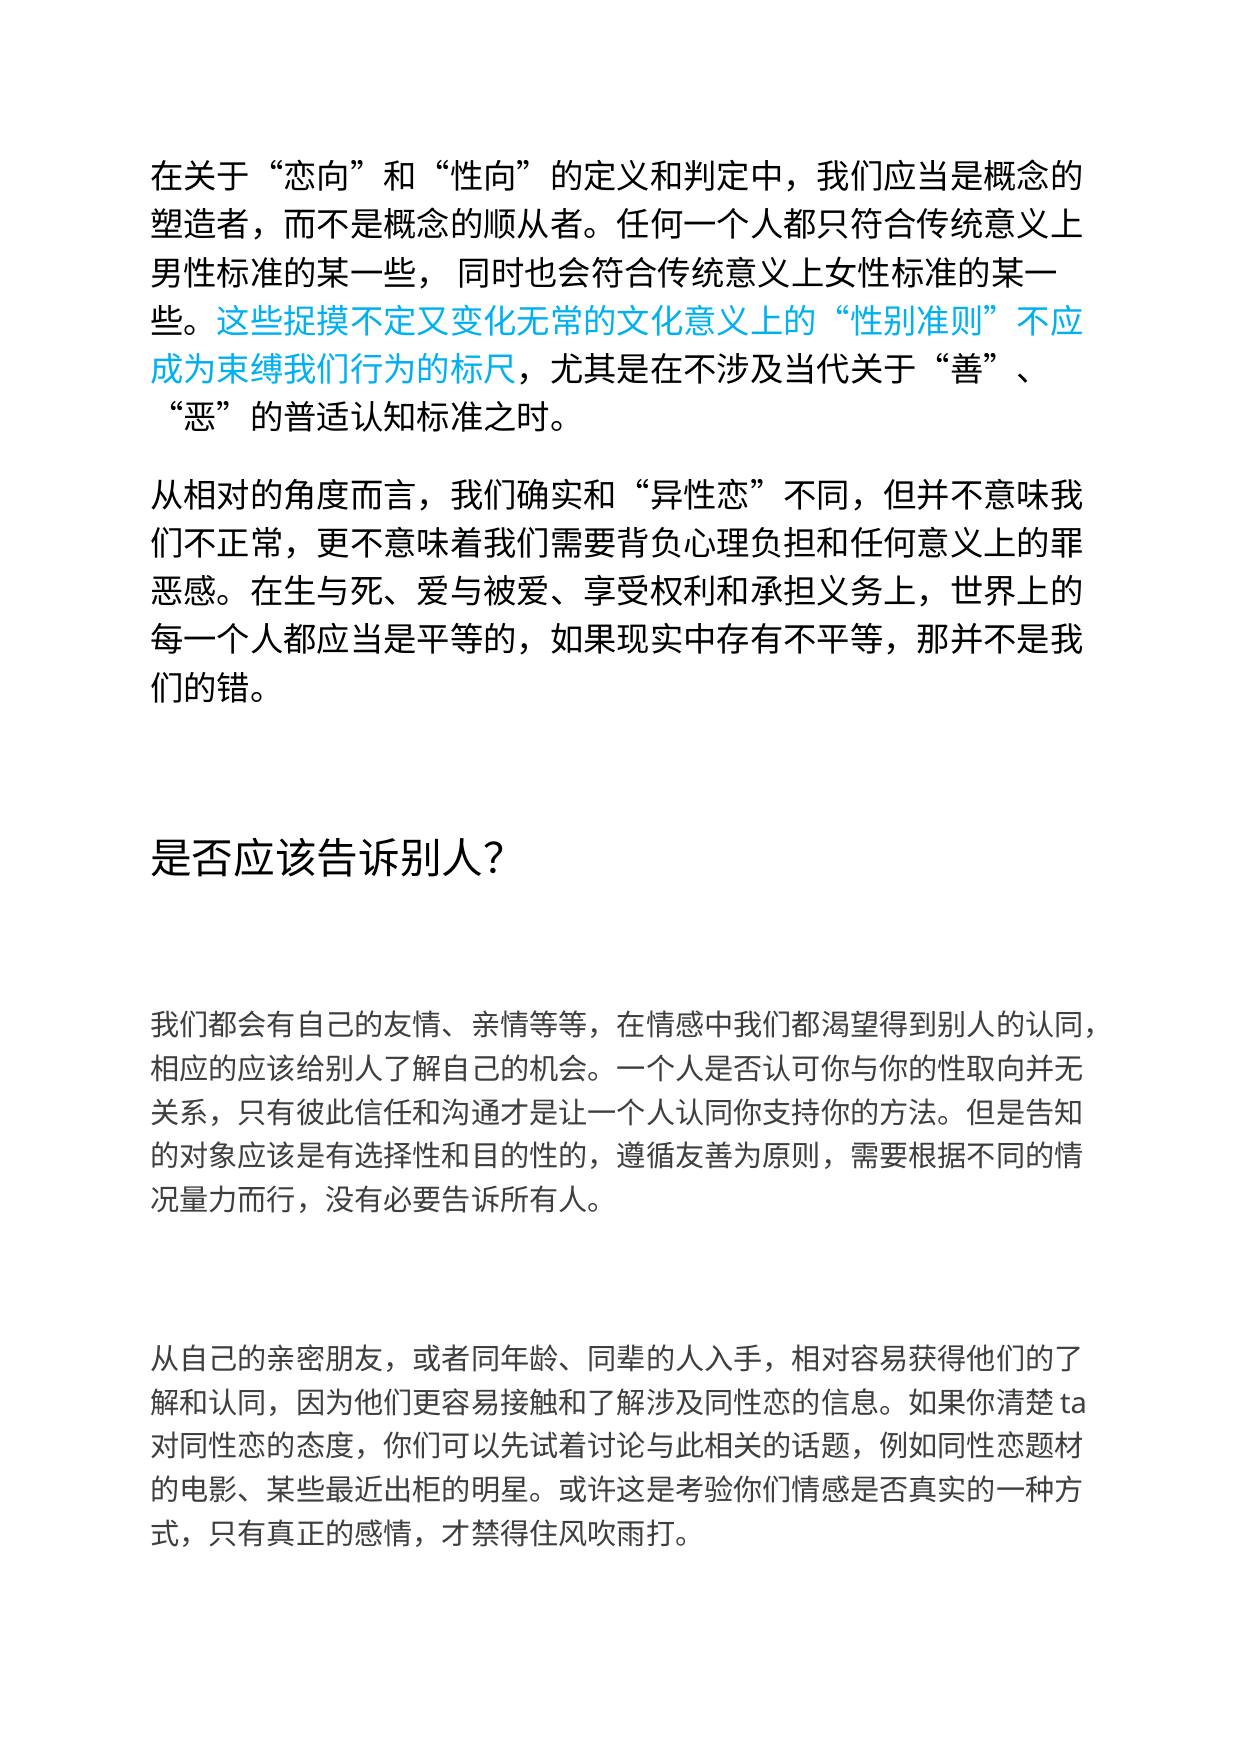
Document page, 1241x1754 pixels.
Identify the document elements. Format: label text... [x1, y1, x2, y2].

text 是否应该告诉别人？ [150, 825, 1090, 885]
text 从自己的亲密朋友，或者同年龄、同辈的人入手，相对容易获得他们的了解和认同，因为他们更容易接触和了解涉及同性恋的信息。如果你清楚ta 对同性恋的态度，你们可以先试着讨论与此相关的话题，例如同性恋题材的电影、某些最近出柜的明星。或许这是考验你们情感是否真实的一种方式，只有真正的感情，才禁得住风吹雨打。 [150, 1334, 1090, 1553]
text 我们都会有自己的友情、亲情等等，在情感中我们都渴望得到别人的认同，相应的应该给别人了解自己的机会。一个人是否认可你与你的性取向并无关系，只有彼此信任和沟通才是让一个人认同你支持你的方法。但是告知的对象应该是有选择性和目的性的，遵循友善为原则，需要根据不同的情况量力而行，没有必要告诉所有人。 [150, 1000, 1090, 1219]
text 从相对的角度而言，我们确实和“异性恋”不同，但并不意味我们不正常，更不意味着我们需要背负心理负担和任何意义上的罪恶感。在生与死、爱与被爱、享受权利和承担义务上，世界上的每一个人都应当是平等的，如果现实中存有不平等，那并不是我们的错。 [150, 468, 1090, 710]
text 在关于“恋向”和“性向”的定义和判定中，我们应当是概念的塑造者，而不是概念的顺从者。任何一个人都只符合传统意义上男性标准的某一些， 同时也会符合传统意义上女性标准的某一些。这些捉摸不定又变化无常的文化意义上的“性别准则”不应成为束缚我们行为的标尺，尤其是在不涉及当代关于“善”、“恶”的普适认知标准之时。 [150, 150, 1090, 439]
